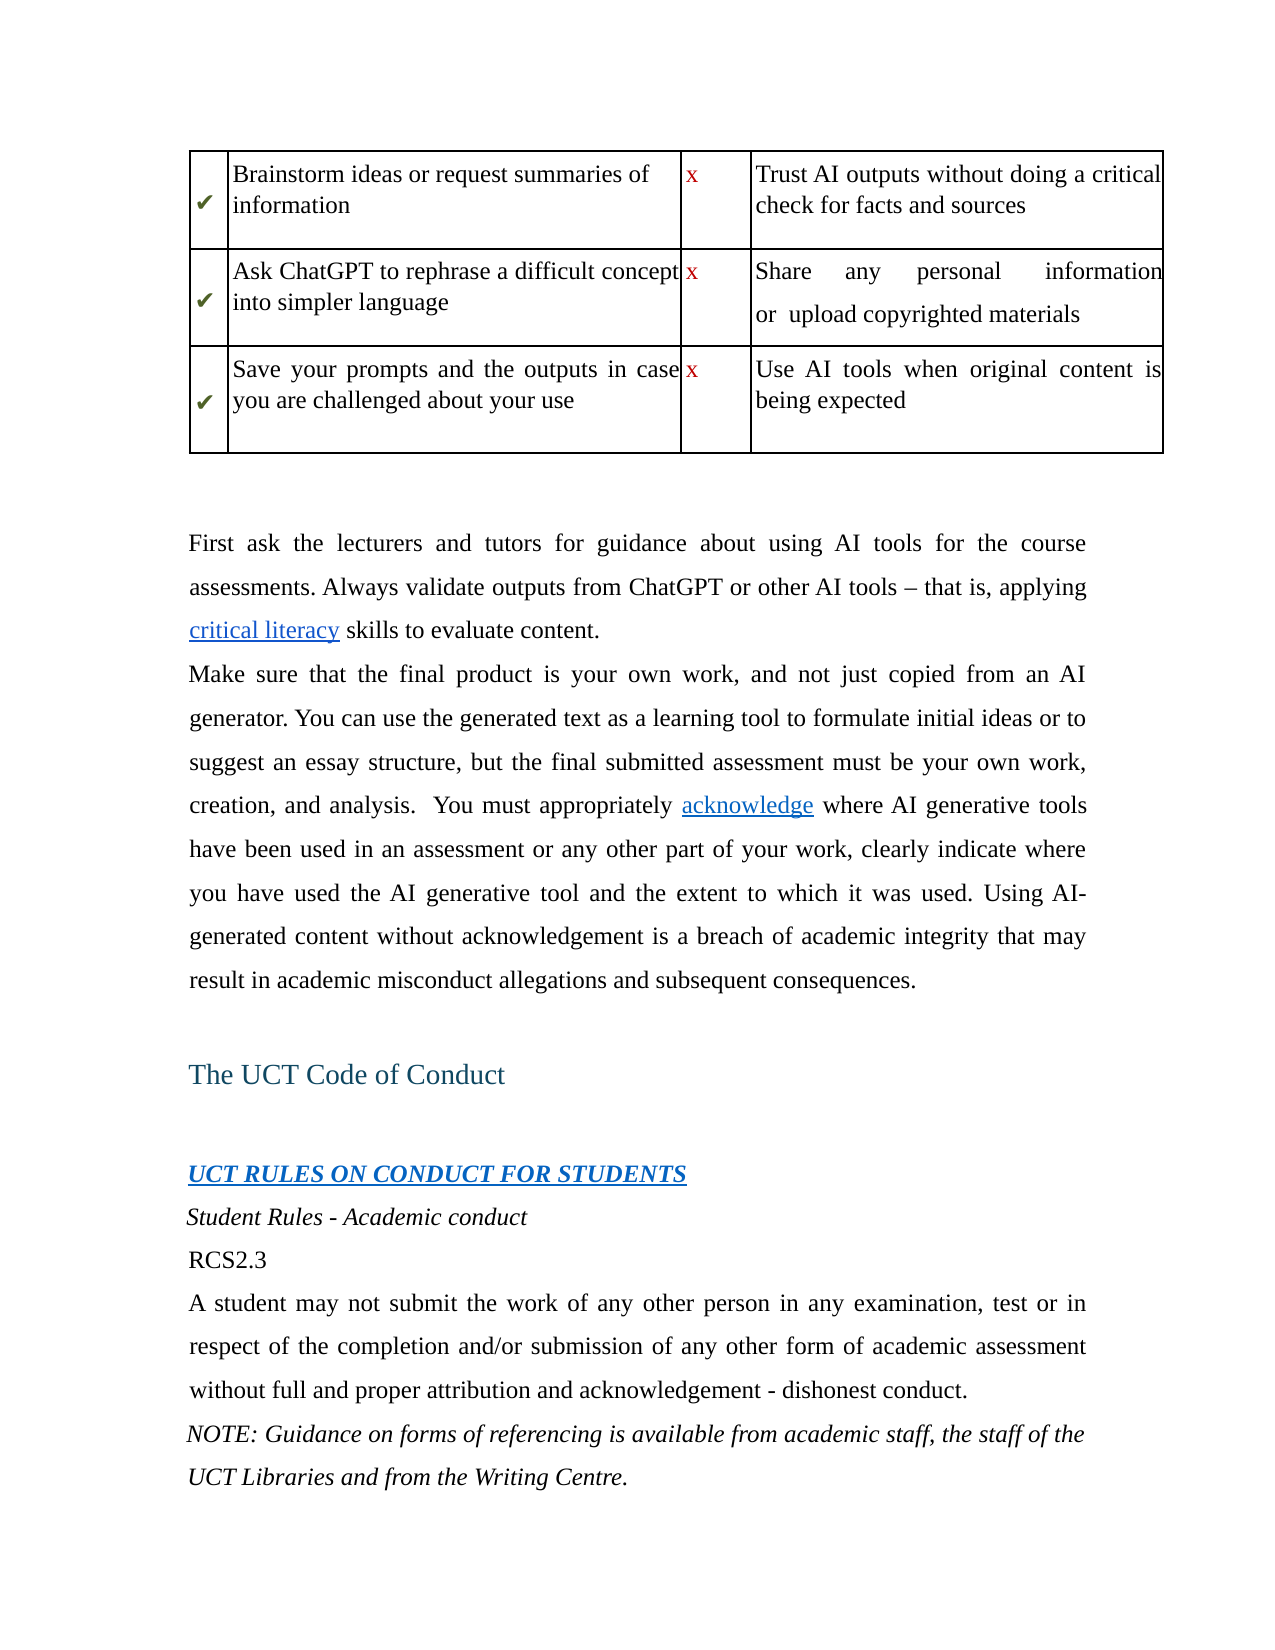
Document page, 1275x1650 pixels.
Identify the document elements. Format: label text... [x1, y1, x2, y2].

text UCT RULES ON CONDUCT FOR STUDENTS [187, 1159, 1125, 1188]
text First ask the lecturers and tutors for guidance about using AI tools for the course assessments. Always validate outputs from ChatGPT or other AI tools – that is, applying critical literacy skills to evaluate content. [188, 528, 1087, 644]
table_cell ✔ [191, 250, 227, 345]
table_cell ✔ [191, 347, 227, 452]
text Student Rules - Academic conduct [186, 1202, 1088, 1231]
table_cell Use AI tools when original content is being expected [752, 347, 1162, 452]
table_cell Ask ChatGPT to rephrase a difficult concept into simpler language [229, 250, 680, 345]
table_cell Brainstorm ideas or request summaries of information [229, 152, 680, 247]
table_cell Trust AI outputs without doing a critical check for facts and sources [752, 152, 1162, 247]
table_cell Share any personal information or upload copyrighted materials [752, 250, 1162, 345]
text RCS2.3 [188, 1245, 1087, 1274]
text A student may not submit the work of any other person in any examination, test or in respect of the completion and/or submission of any other form of academic assessment without full and proper attribution and acknowledgement - dishonest conduct. [188, 1288, 1087, 1404]
text NOTE: Guidance on forms of referencing is available from academic staff, the staff of the UCT Libraries and from the Writing Centre. [186, 1419, 1088, 1491]
table_cell Save your prompts and the outputs in case you are challenged about your use [229, 347, 680, 452]
table_cell x [682, 152, 750, 247]
table_cell x [682, 347, 750, 452]
table_cell ✔ [191, 152, 227, 247]
table_cell x [682, 250, 750, 345]
subtitle The UCT Code of Conduct [188, 1057, 1087, 1090]
text Make sure that the final product is your own work, and not just copied from an AI generator. You can use the generated text as a learning tool to formulate initial ideas or to suggest an essay structure, but the final submitted assessment must be your own work, creation, and analysis. You must appropriately acknowledge where AI generative tools have been used in an assessment or any other part of your work, clearly indicate where you have used the AI generative tool and the extent to which it was used. Using AI-generated content without acknowledgement is a breach of academic integrity that may result in academic misconduct allegations and subsequent consequences. [188, 659, 1087, 994]
